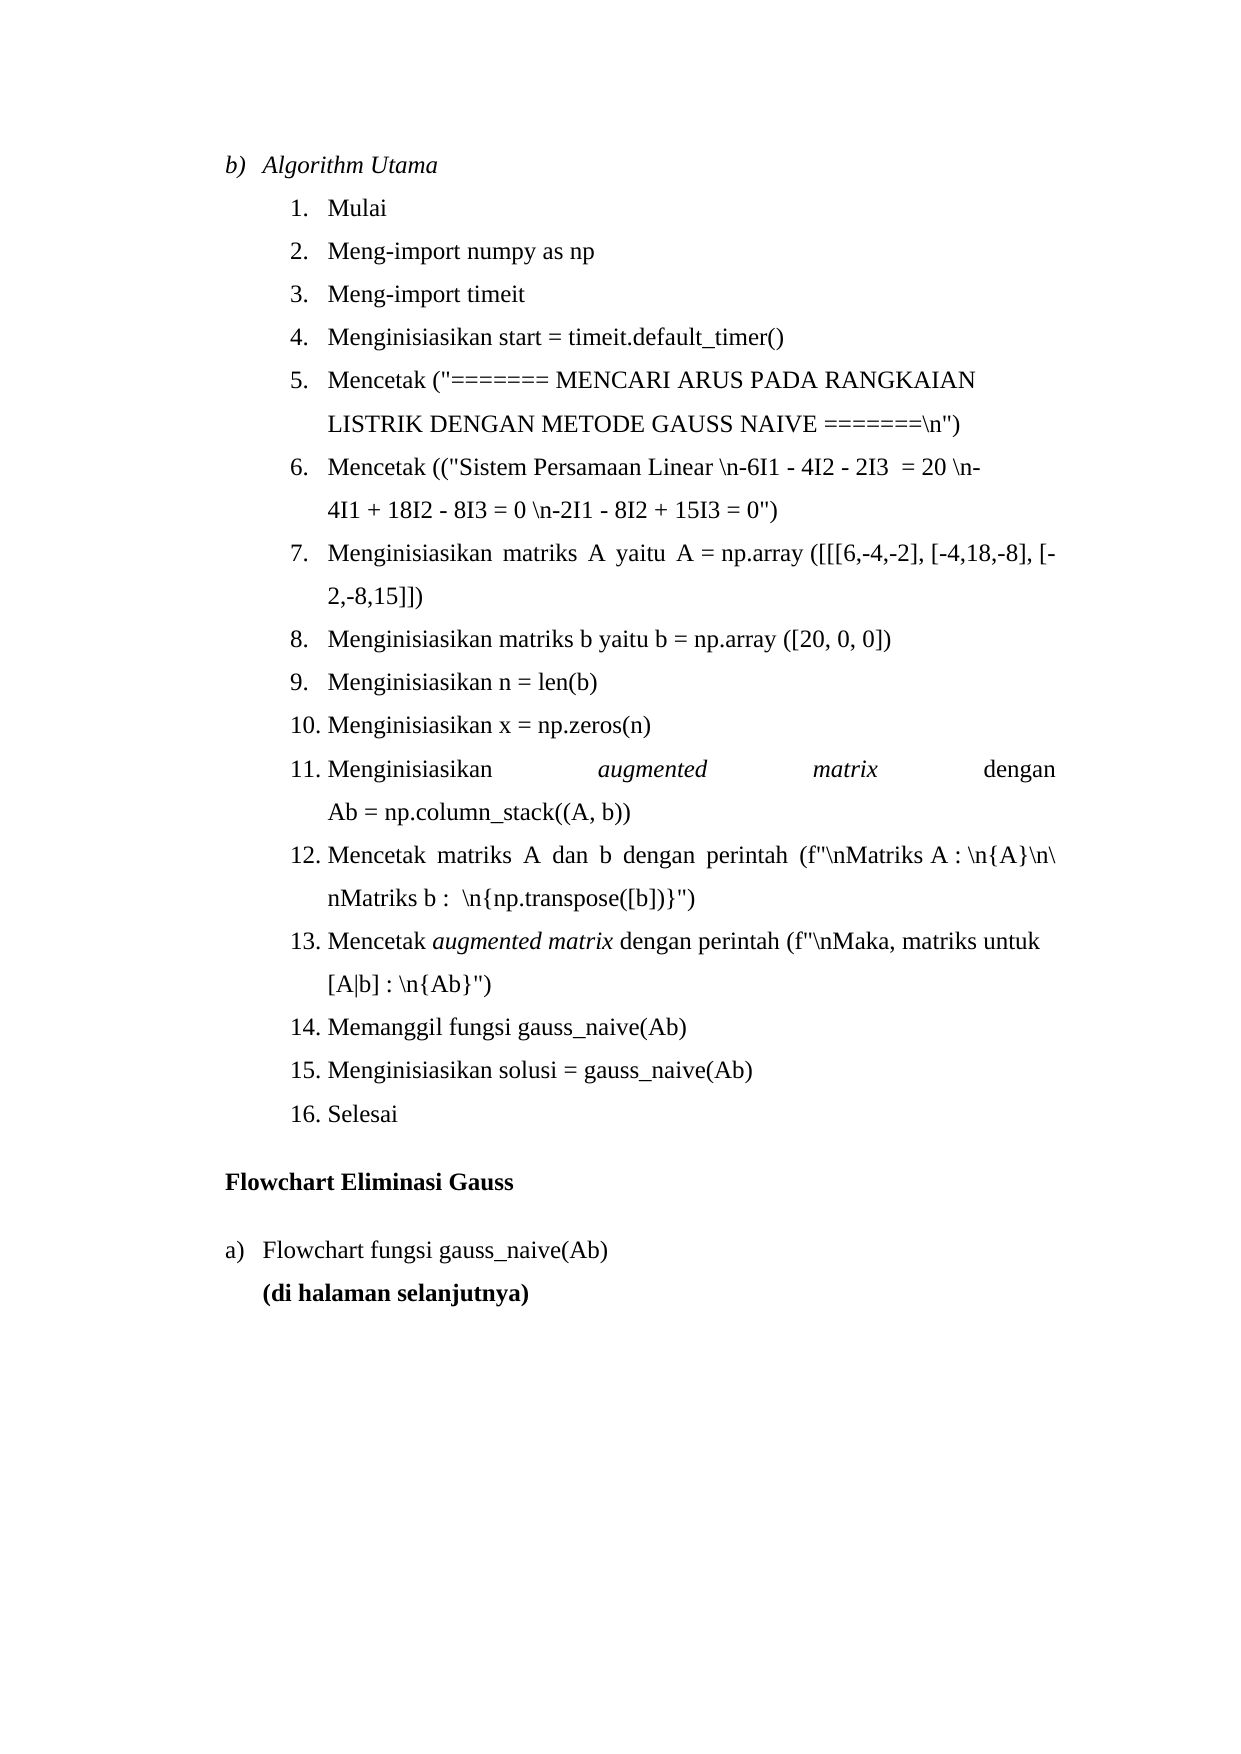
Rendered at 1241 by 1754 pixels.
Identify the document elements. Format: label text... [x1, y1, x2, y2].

list Meng-import timeit [290, 279, 1056, 308]
list Mencetak augmented matrix dengan perintah (f"\nMaka, matriks untuk [A|b] : \n{Ab}") [290, 926, 1056, 998]
list Menginisiasikan matriks A yaitu A = np.array ([[[6,-4,-2], [-4,18,-8], [-2,-8,15]]) [290, 538, 1056, 610]
list Meng-import numpy as np [290, 236, 1056, 265]
list Mencetak matriks A dan b dengan perintah (f"\nMatriks A : \n{A}\n\nMatriks b : \n{np.transpose([b])}") [290, 840, 1056, 912]
list Menginisiasikan augmented matrix dengan Ab = np.column_stack((A, b)) [290, 754, 1056, 826]
list LISTRIK DENGAN METODE GAUSS NAIVE =======\n") [327, 409, 1056, 437]
list (di halaman selanjutnya) [262, 1278, 1090, 1307]
list Menginisiasikan matriks b yaitu b = np.array ([20, 0, 0]) [290, 624, 1056, 653]
list Selesai [290, 1099, 1056, 1127]
list Menginisiasikan start = timeit.default_timer() [290, 322, 1056, 351]
list Menginisiasikan solusi = gauss_naive(Ab) [290, 1056, 1056, 1084]
list Mulai [290, 193, 1056, 222]
list Mencetak ("======= MENCARI ARUS PADA RANGKAIAN [290, 366, 1056, 394]
list Menginisiasikan x = np.zeros(n) [290, 711, 1056, 739]
text Flowchart Eliminasi Gauss [225, 1167, 1090, 1196]
list Mencetak (("Sistem Persamaan Linear \n-6I1 - 4I2 - 2I3 = 20 \n-4I1 + 18I2 - 8I3 = 0 \n-2I1 - 8I2 + 15I3 = 0") [290, 452, 1056, 524]
list Memanggil fungsi gauss_naive(Ab) [290, 1012, 1056, 1041]
list Menginisiasikan n = len(b) [290, 667, 1056, 696]
list Flowchart fungsi gauss_naive(Ab) [225, 1235, 1090, 1264]
list Algorithm Utama [225, 150, 1056, 179]
